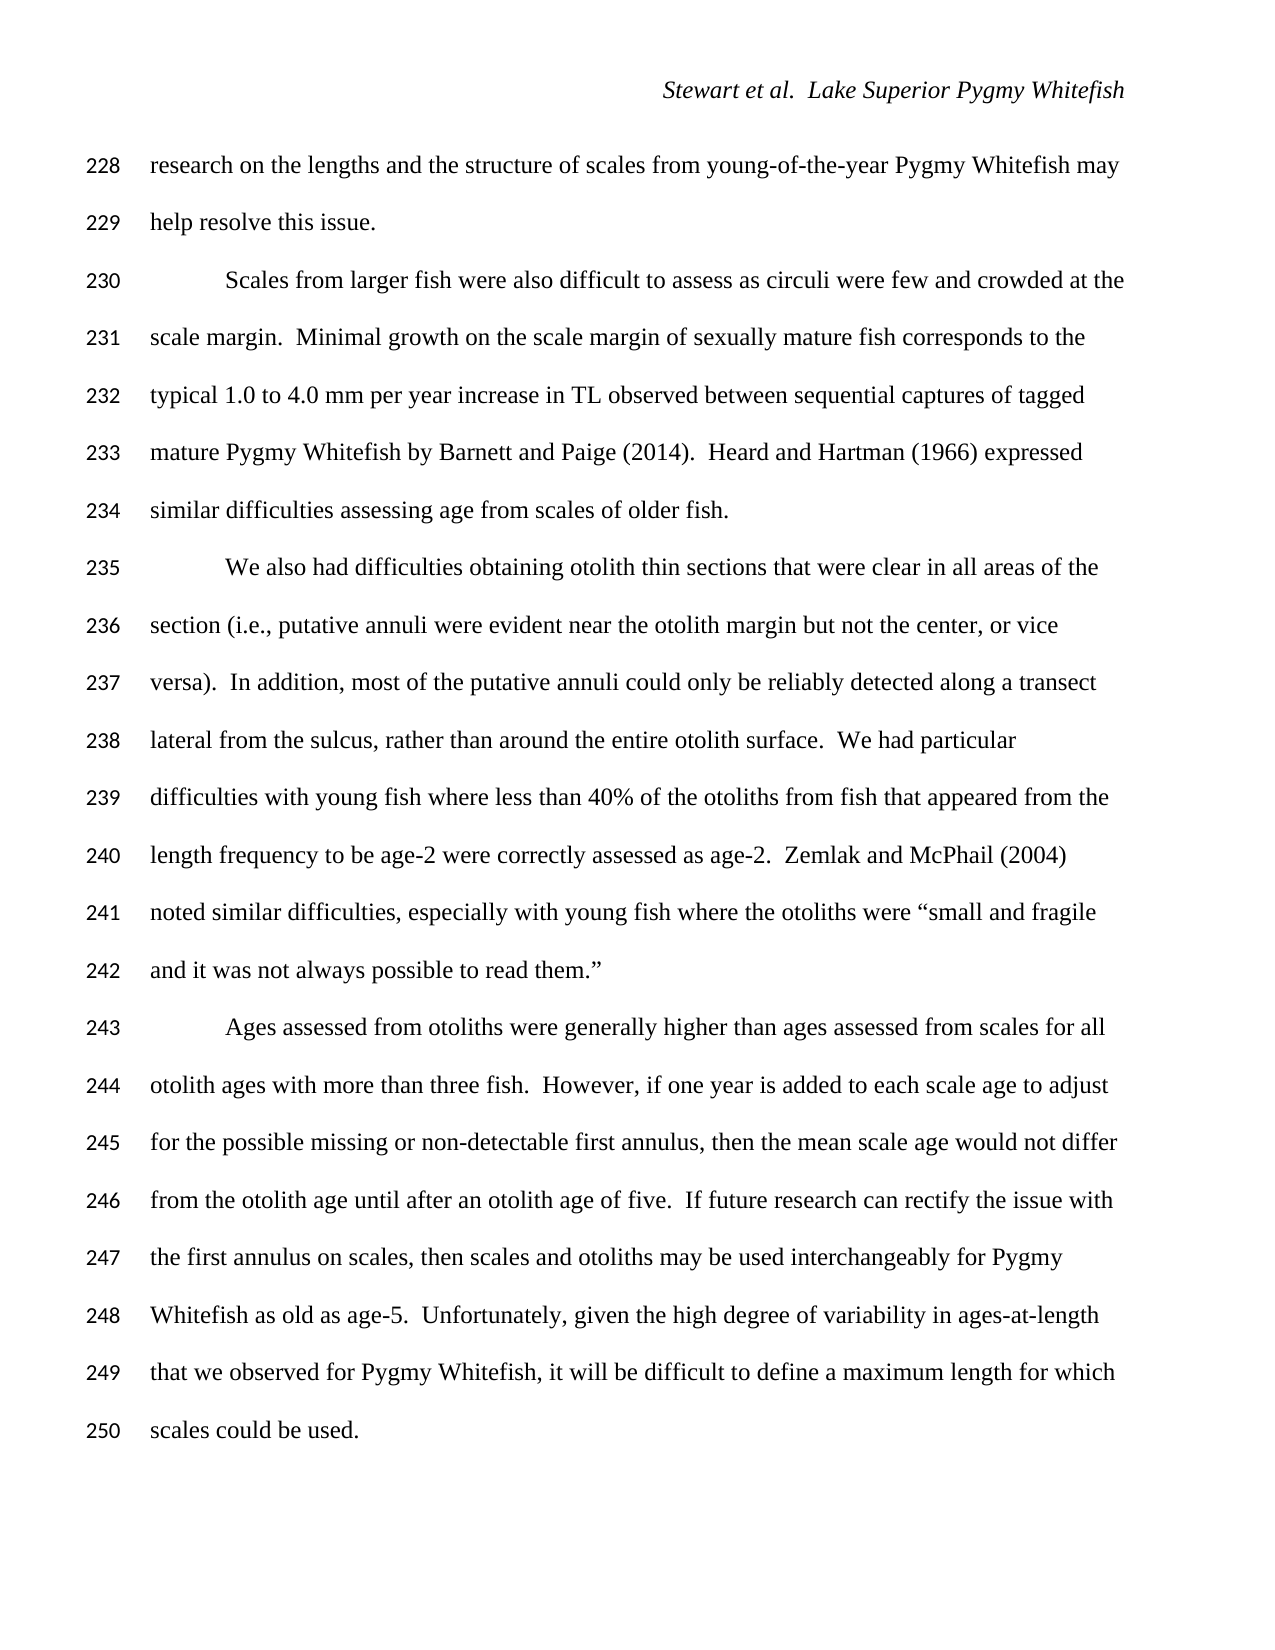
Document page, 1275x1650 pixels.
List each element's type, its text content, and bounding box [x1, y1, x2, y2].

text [150, 150, 1125, 236]
text We also had difficulties obtaining otolith thin sections that were clear in all areas of the section (i.e., putative annuli were evident near the otolith margin but not the center, or vice versa). In addition, most of the putative annuli could only be reliably detected along a transect lateral from the sulcus, rather than around the entire otolith surface. We had particular difficulties with young fish where less than 40% of the otoliths from fish that appeared from the length frequency to be age-2 were correctly assessed as age-2. Zemlak and McPhail (2004) noted similar difficulties, especially with young fish where the otoliths were “small and fragile and it was not always possible to read them.” [150, 552, 1125, 984]
text Ages assessed from otoliths were generally higher than ages assessed from scales for all otolith ages with more than three fish. However, if one year is added to each scale age to adjust for the possible missing or non-detectable first annulus, then the mean scale age would not differ from the otolith age until after an otolith age of five. If future research can rectify the issue with the first annulus on scales, then scales and otoliths may be used interchangeably for Pygmy Whitefish as old as age-5. Unfortunately, given the high degree of variability in ages-at-length that we observed for Pygmy Whitefish, it will be difficult to define a maximum length for which scales could be used. [150, 1012, 1125, 1444]
text Scales from larger fish were also difficult to assess as circuli were few and crowded at the scale margin. Minimal growth on the scale margin of sexually mature fish corresponds to the typical 1.0 to 4.0 mm per year increase in TL observed between sequential captures of tagged mature Pygmy Whitefish by Barnett and Paige (2014). Heard and Hartman (1966) expressed similar difficulties assessing age from scales of older fish. [150, 265, 1125, 524]
